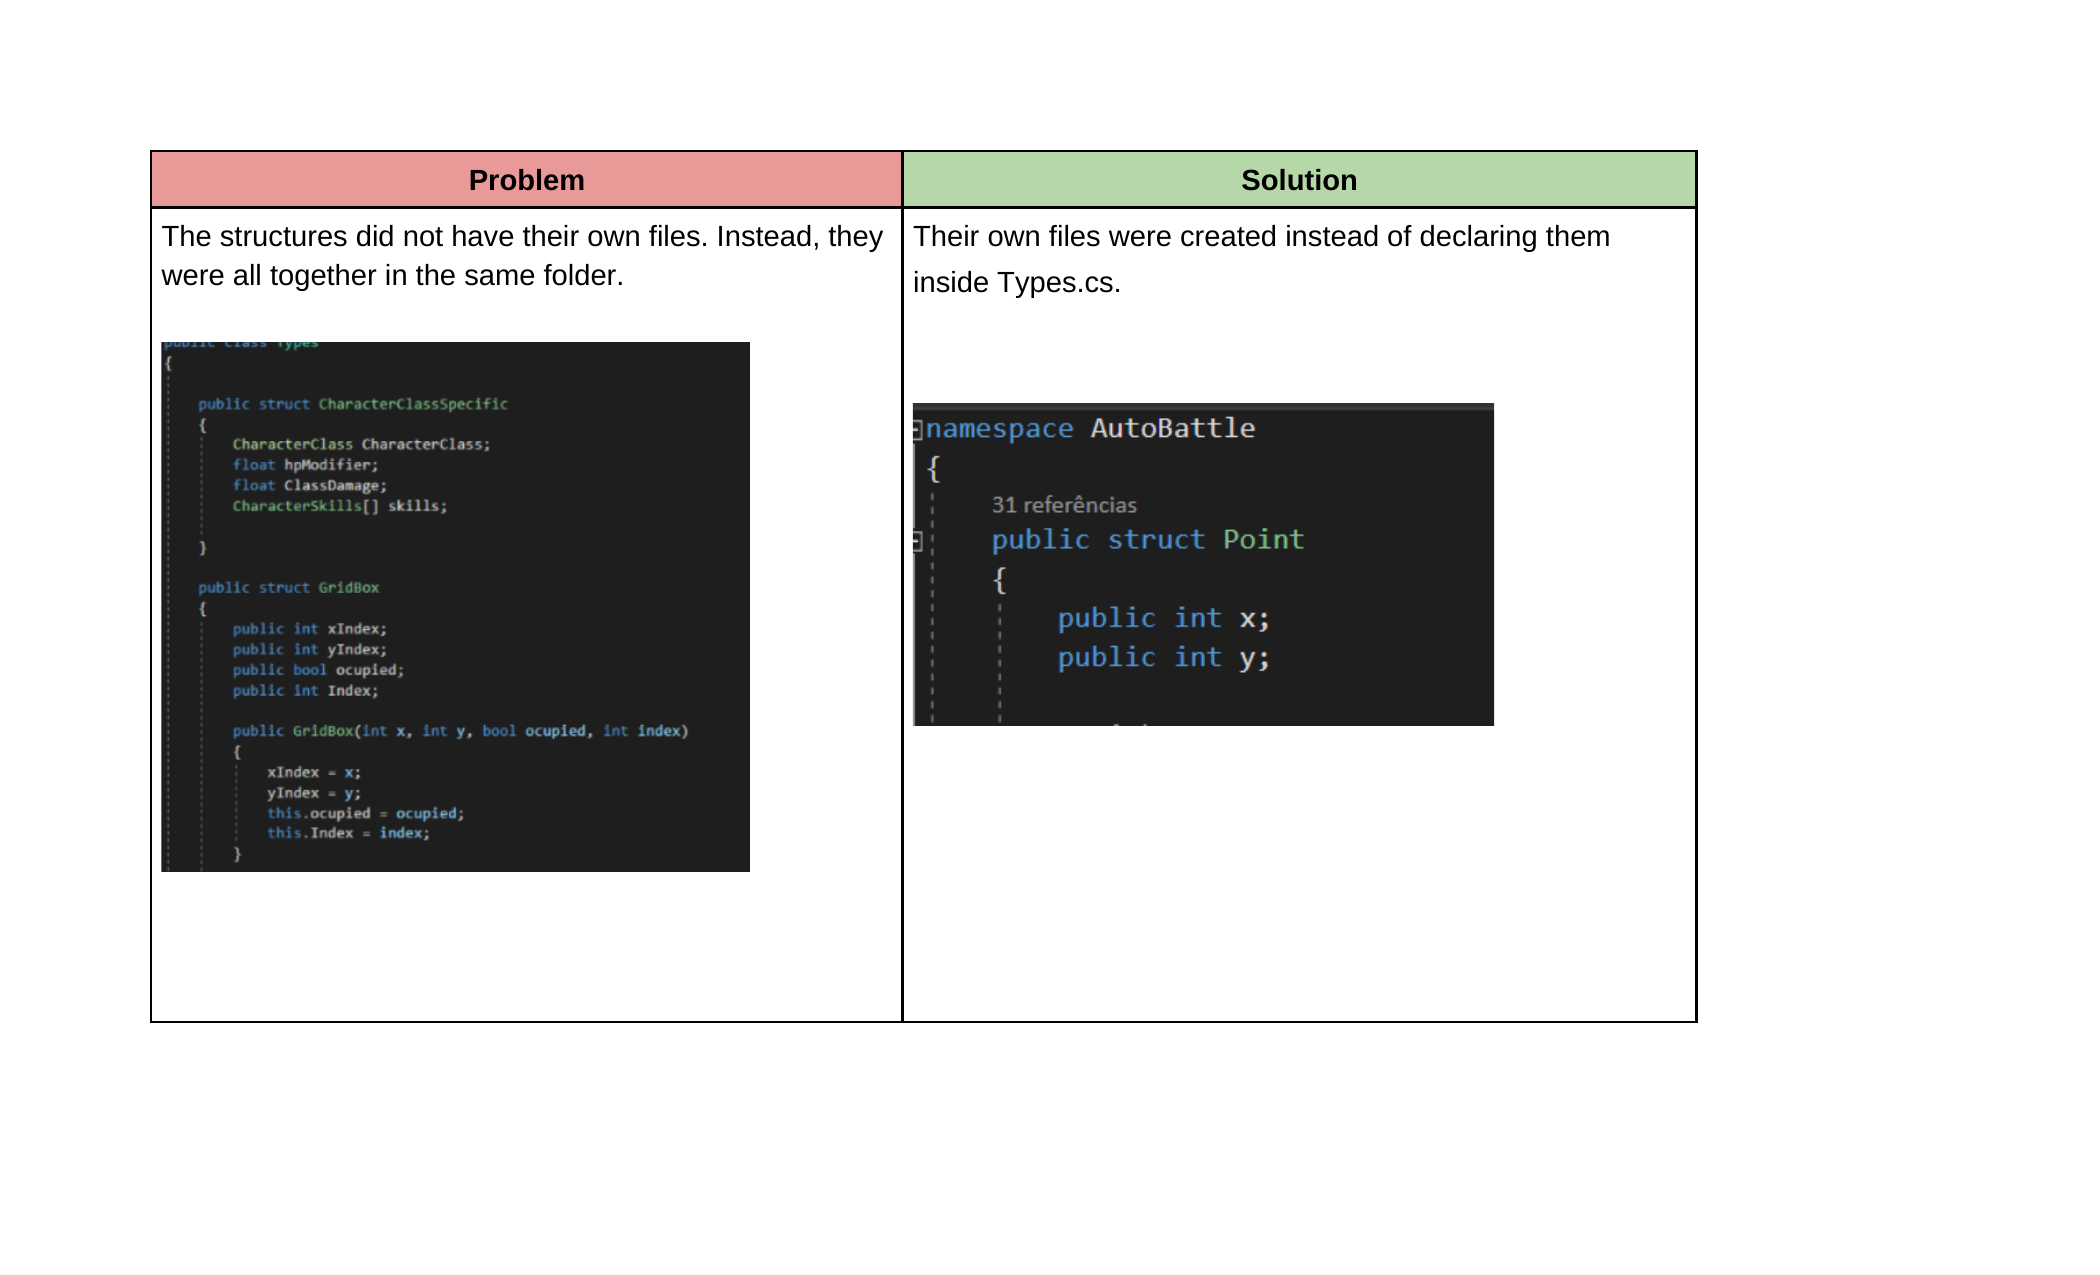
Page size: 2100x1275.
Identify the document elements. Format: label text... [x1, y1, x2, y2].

table_cell The structures did not have their own files. Instead, they were all together in the same folder. [152, 209, 901, 1021]
picture [912, 403, 1495, 726]
table_header Solution [904, 152, 1695, 206]
table_header Problem [152, 152, 901, 206]
table_cell Their own files were created instead of declaring them inside Types.cs. [904, 209, 1695, 1021]
picture [161, 342, 750, 872]
